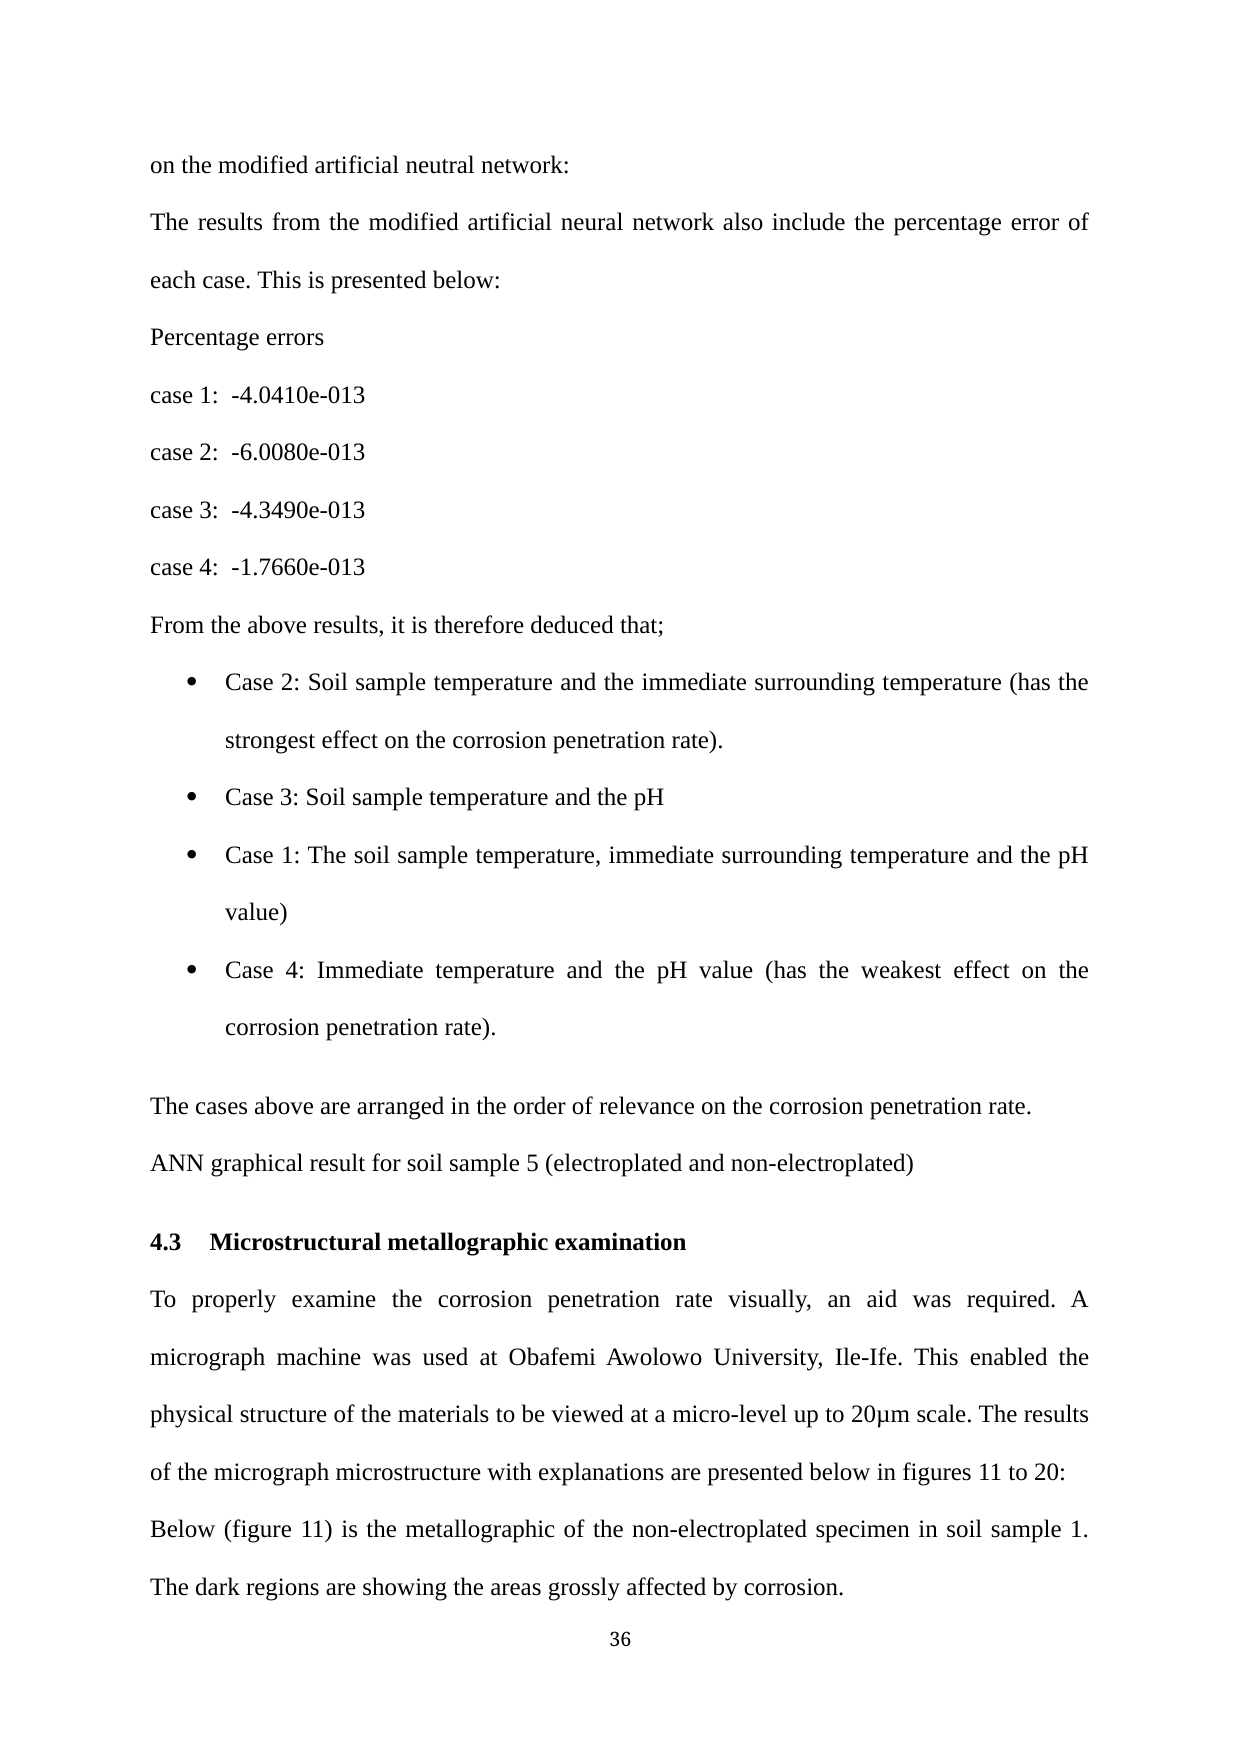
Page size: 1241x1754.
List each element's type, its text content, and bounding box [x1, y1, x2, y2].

text ANN graphical result for soil sample 5 (electroplated and non-electroplated) [150, 1148, 1090, 1177]
text To properly examine the corrosion penetration rate visually, an aid was required. A micrograph machine was used at Obafemi Awolowo University, Ile-Ife. This enabled the physical structure of the materials to be viewed at a micro-level up to 20µm scale. The results of the micrograph microstructure with explanations are presented below in figures 11 to 20: [150, 1284, 1090, 1485]
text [150, 150, 1090, 179]
text From the above results, it is therefore deduced that; [150, 610, 1090, 639]
text case 2: -6.0080e-013 [150, 437, 1090, 466]
list Case 3: Soil sample temperature and the pH [187, 782, 1090, 811]
list Case 4: Immediate temperature and the pH value (has the weakest effect on the corrosion penetration rate). [187, 955, 1090, 1041]
list Case 2: Soil sample temperature and the immediate surrounding temperature (has the strongest effect on the corrosion penetration rate). [187, 667, 1090, 754]
text Below (figure 11) is the metallographic of the non-electroplated specimen in soil sample 1. The dark regions are showing the areas grossly affected by corrosion. [150, 1514, 1090, 1600]
text case 3: -4.3490e-013 [150, 495, 1090, 524]
text case 1: -4.0410e-013 [150, 380, 1090, 409]
text The results from the modified artificial neural network also include the percentage error of each case. This is presented below: [150, 207, 1090, 294]
text case 4: -1.7660e-013 [150, 552, 1090, 581]
subtitle Microstructural metallographic examination [150, 1227, 1090, 1255]
text The cases above are arranged in the order of relevance on the corrosion penetration rate. [150, 1091, 1090, 1119]
text Percentage errors [150, 322, 1090, 351]
list Case 1: The soil sample temperature, immediate surrounding temperature and the pH value) [187, 840, 1090, 926]
